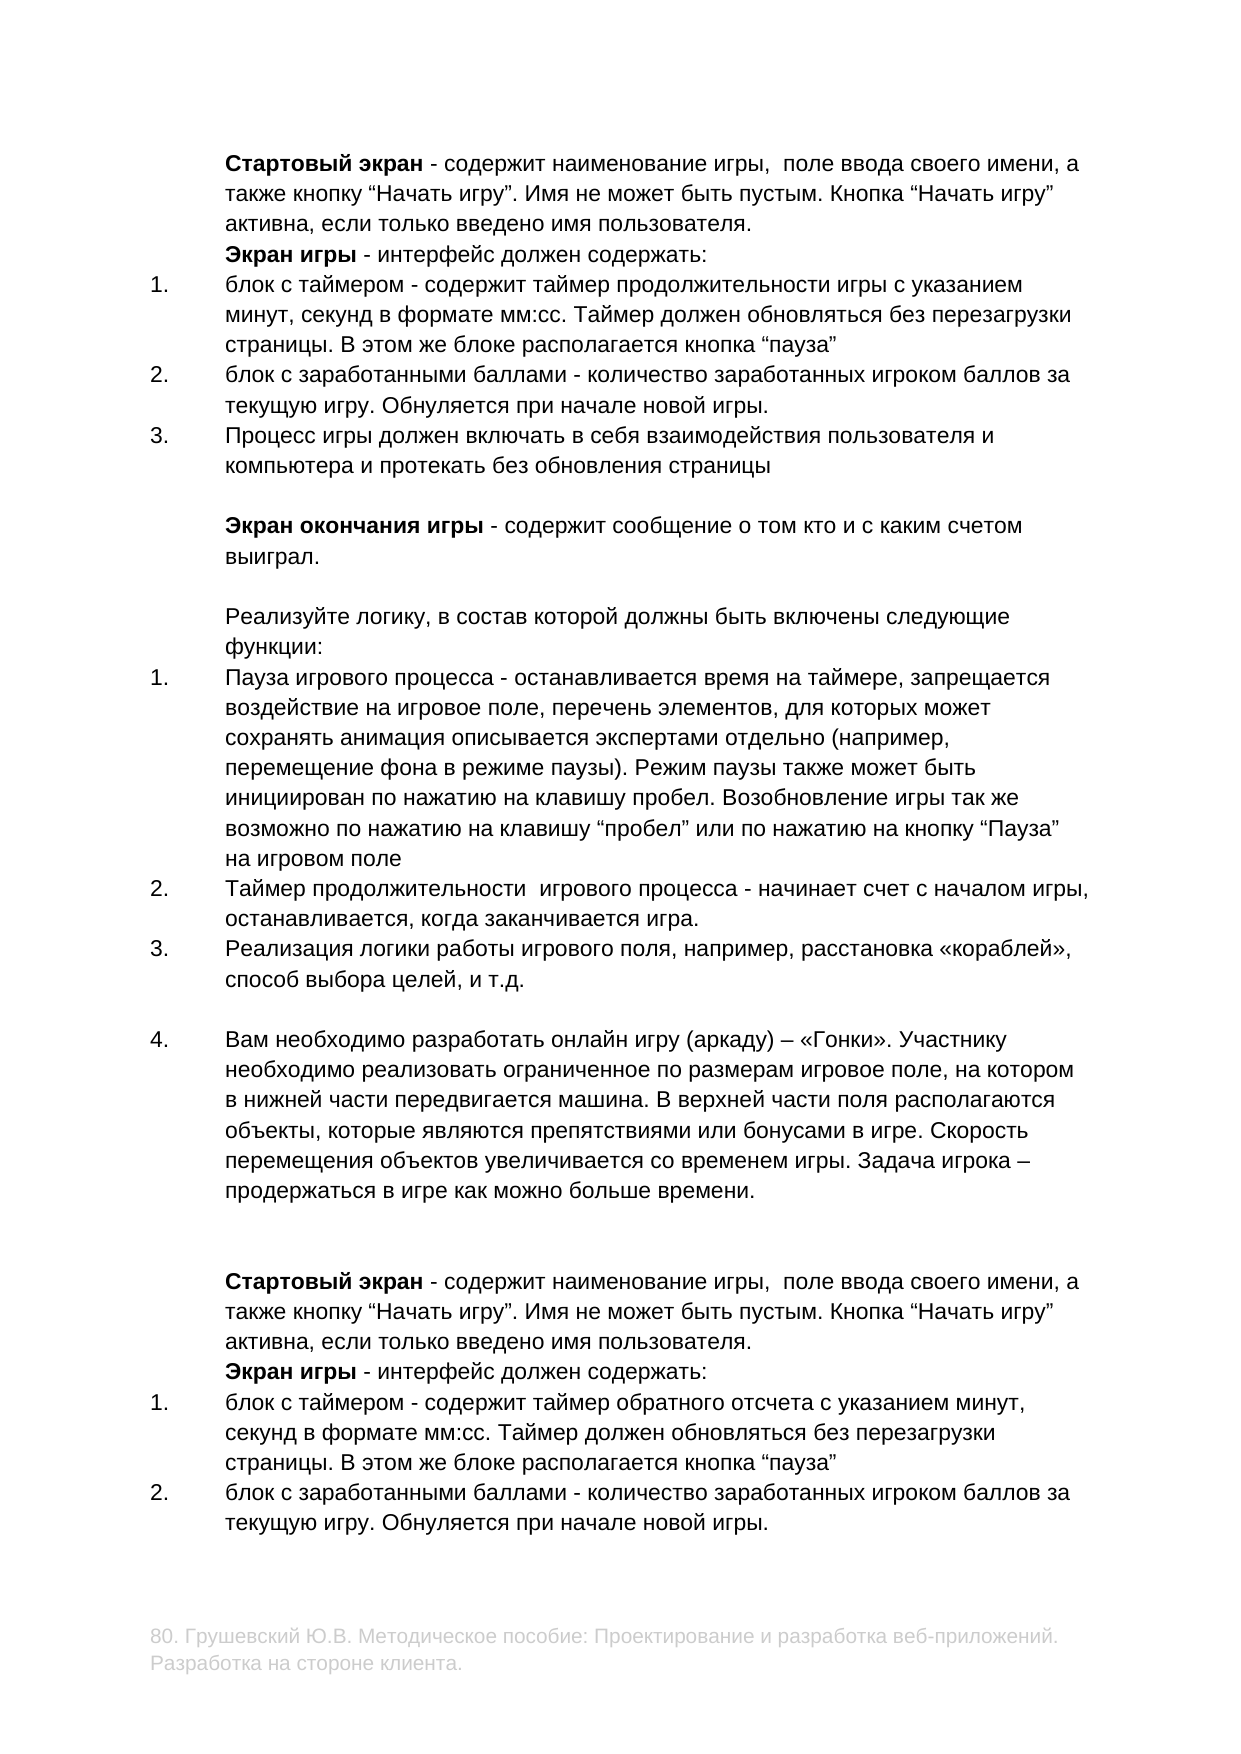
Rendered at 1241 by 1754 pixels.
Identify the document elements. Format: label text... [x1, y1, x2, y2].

text Стартовый экран - содержит наименование игры, поле ввода своего имени, а также кнопку “Начать игру”. Имя не может быть пустым. Кнопка “Начать игру” активна, если только введено имя пользователя. [225, 1268, 1090, 1354]
list блок с заработанными баллами - количество заработанных игроком баллов за текущую игру. Обнуляется при начале новой игры. [150, 1479, 1090, 1536]
list блок с таймером - содержит таймер продолжительности игры с указанием минут, секунд в формате мм:сс. Таймер должен обновляться без перезагрузки страницы. В этом же блоке располагается кнопка “пауза” [150, 271, 1090, 358]
text Экран игры - интерфейс должен содержать: [225, 1358, 1090, 1385]
list Процесс игры должен включать в себя взаимодействия пользователя и компьютера и протекать без обновления страницы [150, 422, 1090, 478]
list Вам необходимо разработать онлайн игру (аркаду) – «Гонки». Участнику необходимо реализовать ограниченное по размерам игровое поле, на котором в нижней части передвигается машина. В верхней части поля располагаются объекты, которые являются препятствиями или бонусами в игре. Скорость перемещения объектов увеличивается со временем игры. Задача игрока – продержаться в игре как можно больше времени. [150, 1026, 1090, 1203]
list Таймер продолжительности игрового процесса - начинает счет с началом игры, останавливается, когда заканчивается игра. [150, 875, 1090, 932]
text Реализуйте логику, в состав которой должны быть включены следующие функции: [225, 603, 1090, 660]
list блок с заработанными баллами - количество заработанных игроком баллов за текущую игру. Обнуляется при начале новой игры. [150, 361, 1090, 418]
text Экран игры - интерфейс должен содержать: [225, 241, 1090, 267]
list Реализация логики работы игрового поля, например, расстановка «кораблей», способ выбора целей, и т.д. [150, 935, 1090, 992]
text Стартовый экран - содержит наименование игры, поле ввода своего имени, а также кнопку “Начать игру”. Имя не может быть пустым. Кнопка “Начать игру” активна, если только введено имя пользователя. [225, 150, 1090, 237]
text Экран окончания игры - содержит сообщение о том кто и с каким счетом выиграл. [225, 512, 1090, 569]
list блок с таймером - содержит таймер обратного отсчета с указанием минут, секунд в формате мм:сс. Таймер должен обновляться без перезагрузки страницы. В этом же блоке располагается кнопка “пауза” [150, 1388, 1090, 1475]
list Пауза игрового процесса - останавливается время на таймере, запрещается воздействие на игровое поле, перечень элементов, для которых может сохранять анимация описывается экспертами отдельно (например, перемещение фона в режиме паузы). Режим паузы также может быть инициирован по нажатию на клавишу пробел. Возобновление игры так же возможно по нажатию на клавишу “пробел” или по нажатию на кнопку “Пауза” на игровом поле [150, 663, 1090, 871]
